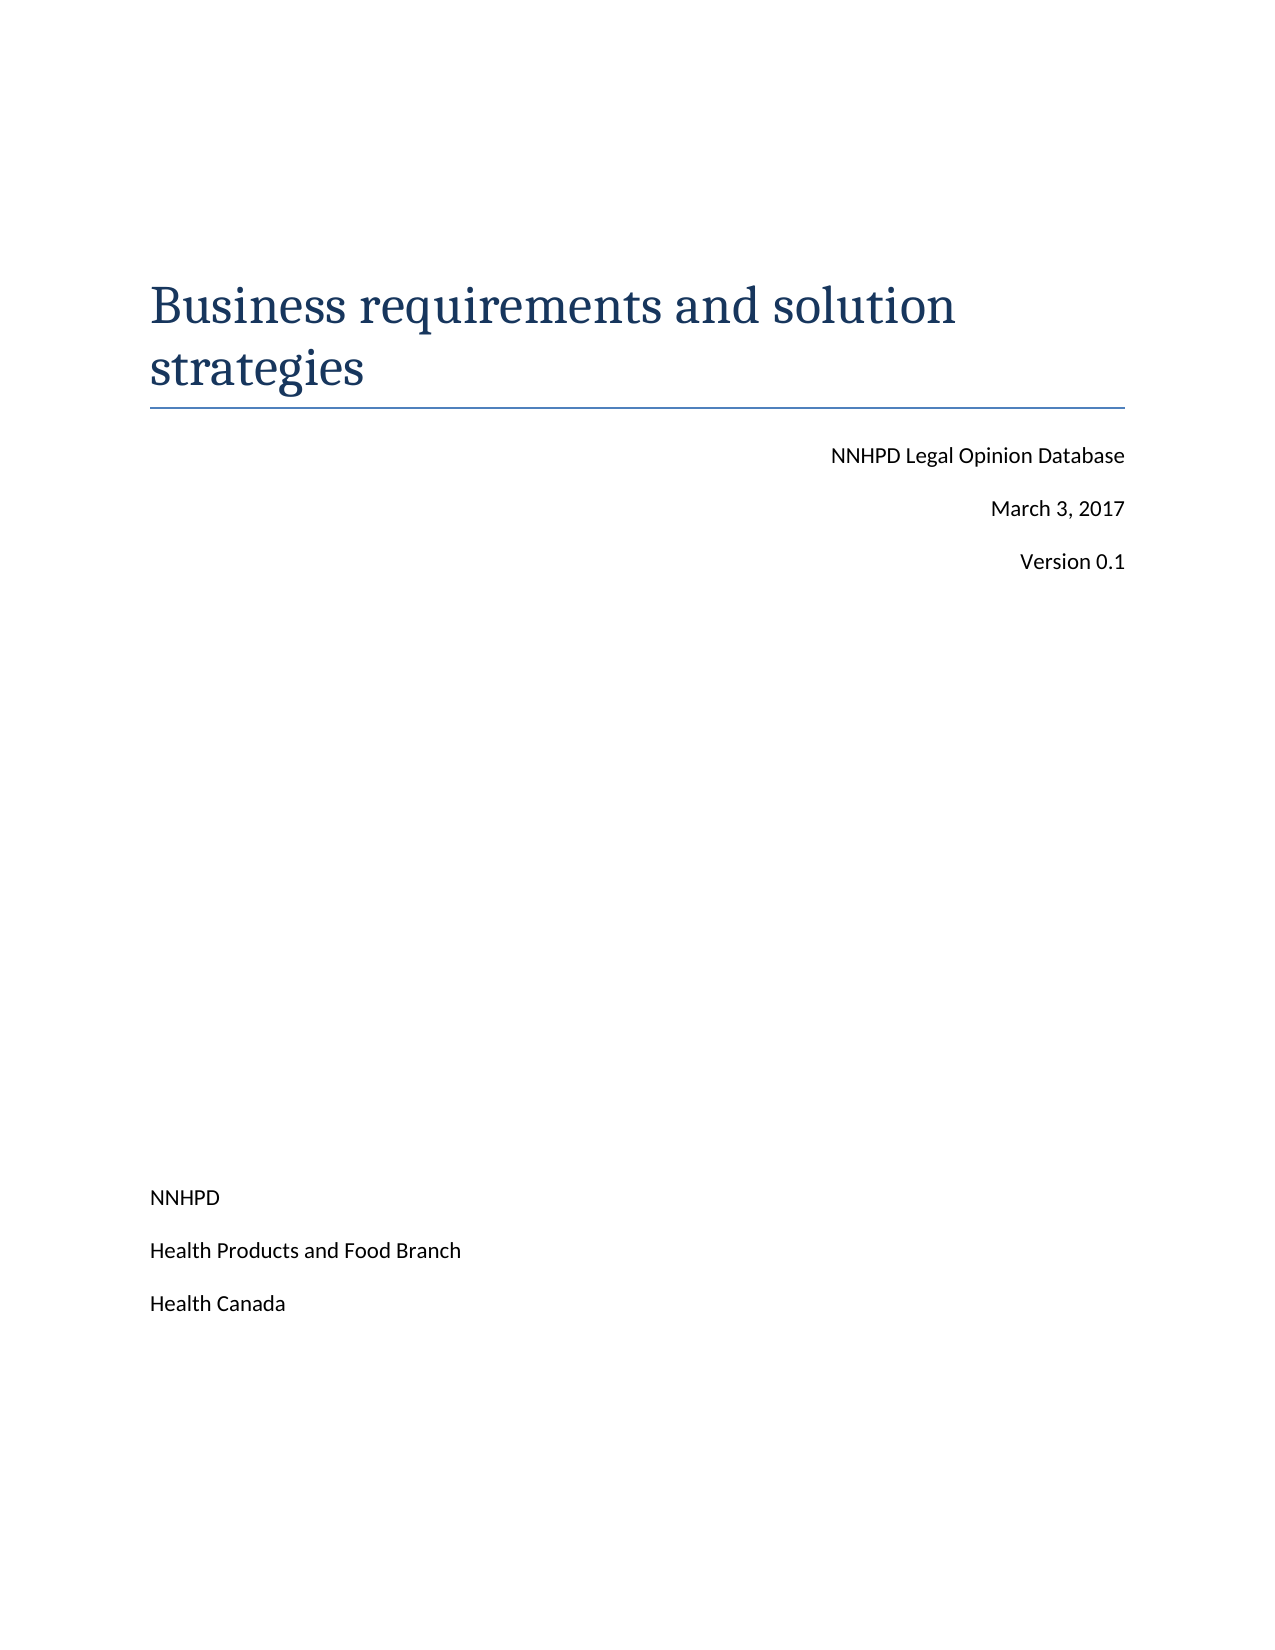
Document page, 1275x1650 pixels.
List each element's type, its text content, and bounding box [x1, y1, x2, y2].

text NNHPD [150, 1183, 1125, 1211]
text Health Products and Food Branch [150, 1236, 1125, 1264]
text Health Canada [150, 1289, 1125, 1317]
title Business requirements and solution strategies [150, 274, 1125, 407]
text Version 0.1 [150, 547, 1125, 575]
text March 3, 2017 [150, 494, 1125, 522]
text NNHPD Legal Opinion Database [150, 441, 1125, 469]
